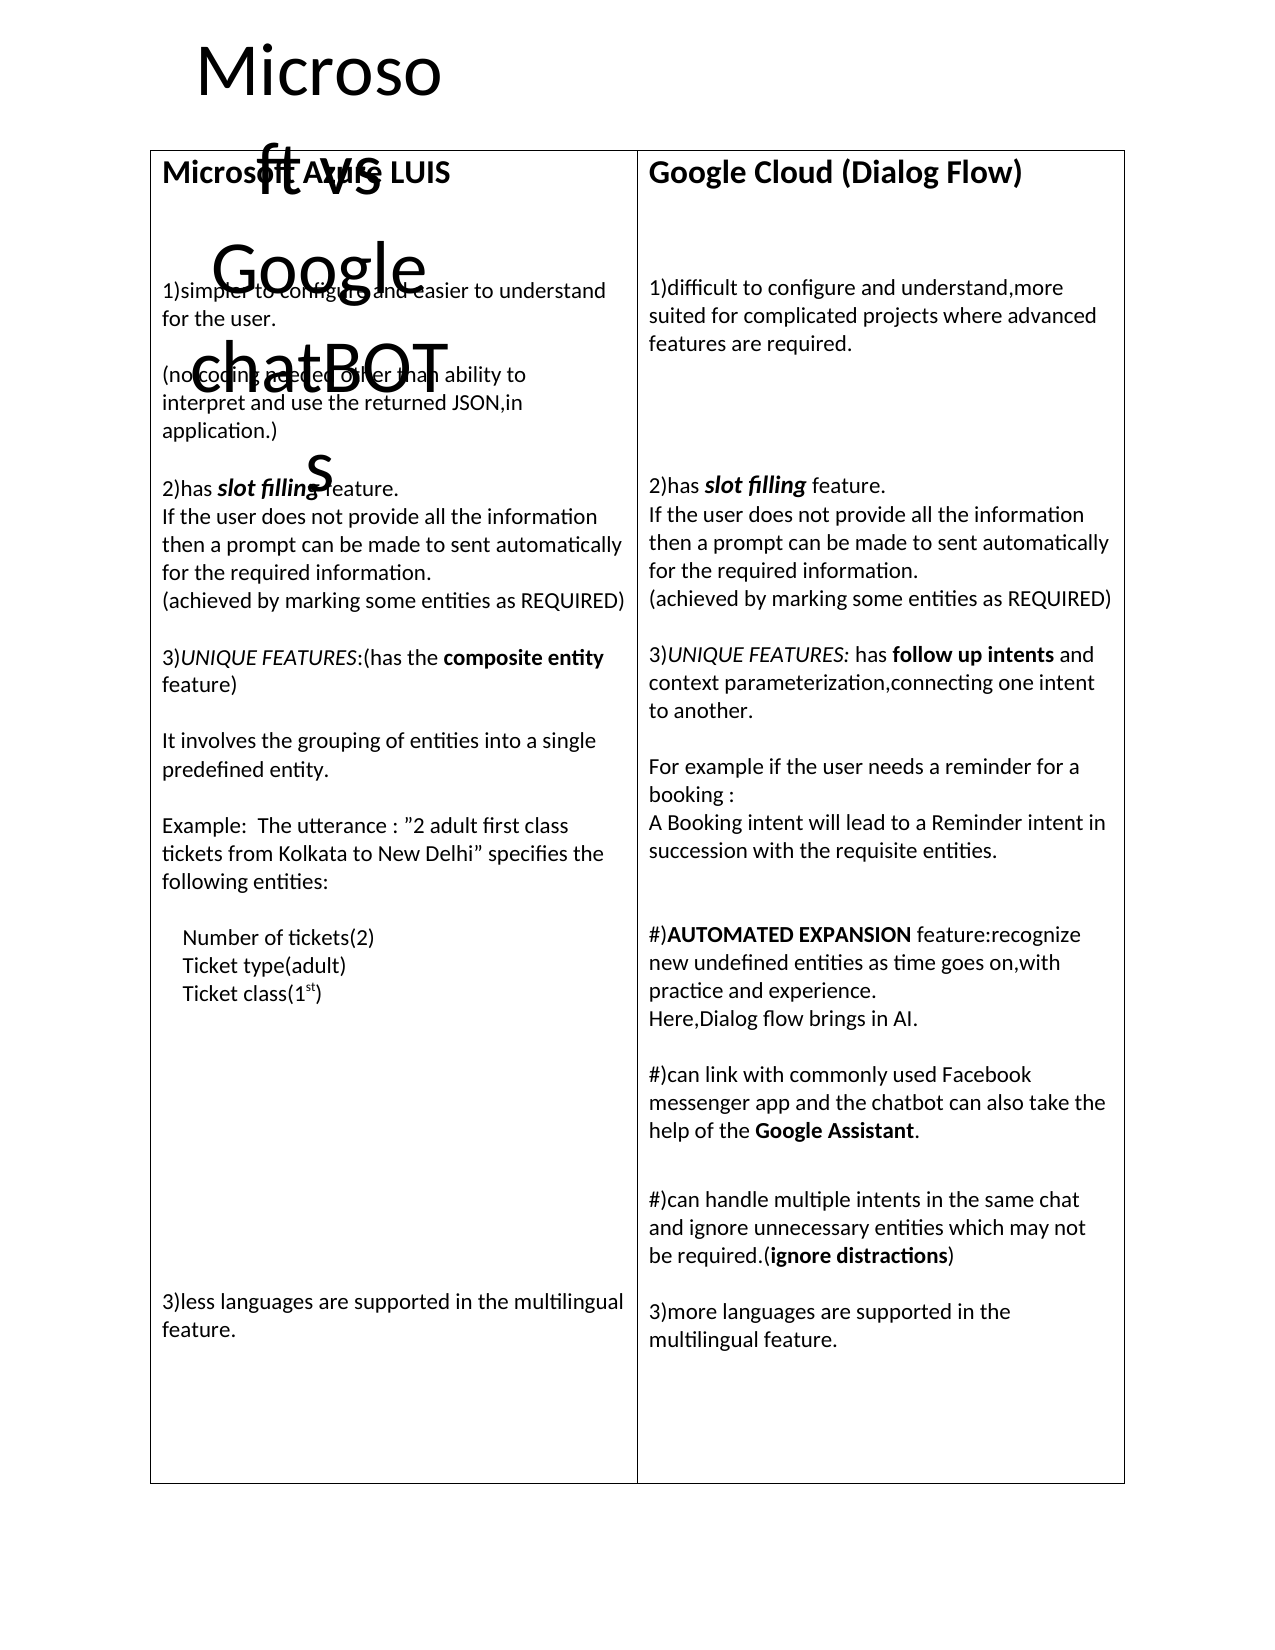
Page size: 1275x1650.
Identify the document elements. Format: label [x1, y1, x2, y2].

table_header [151, 151, 637, 1483]
table_header [638, 151, 1124, 1483]
